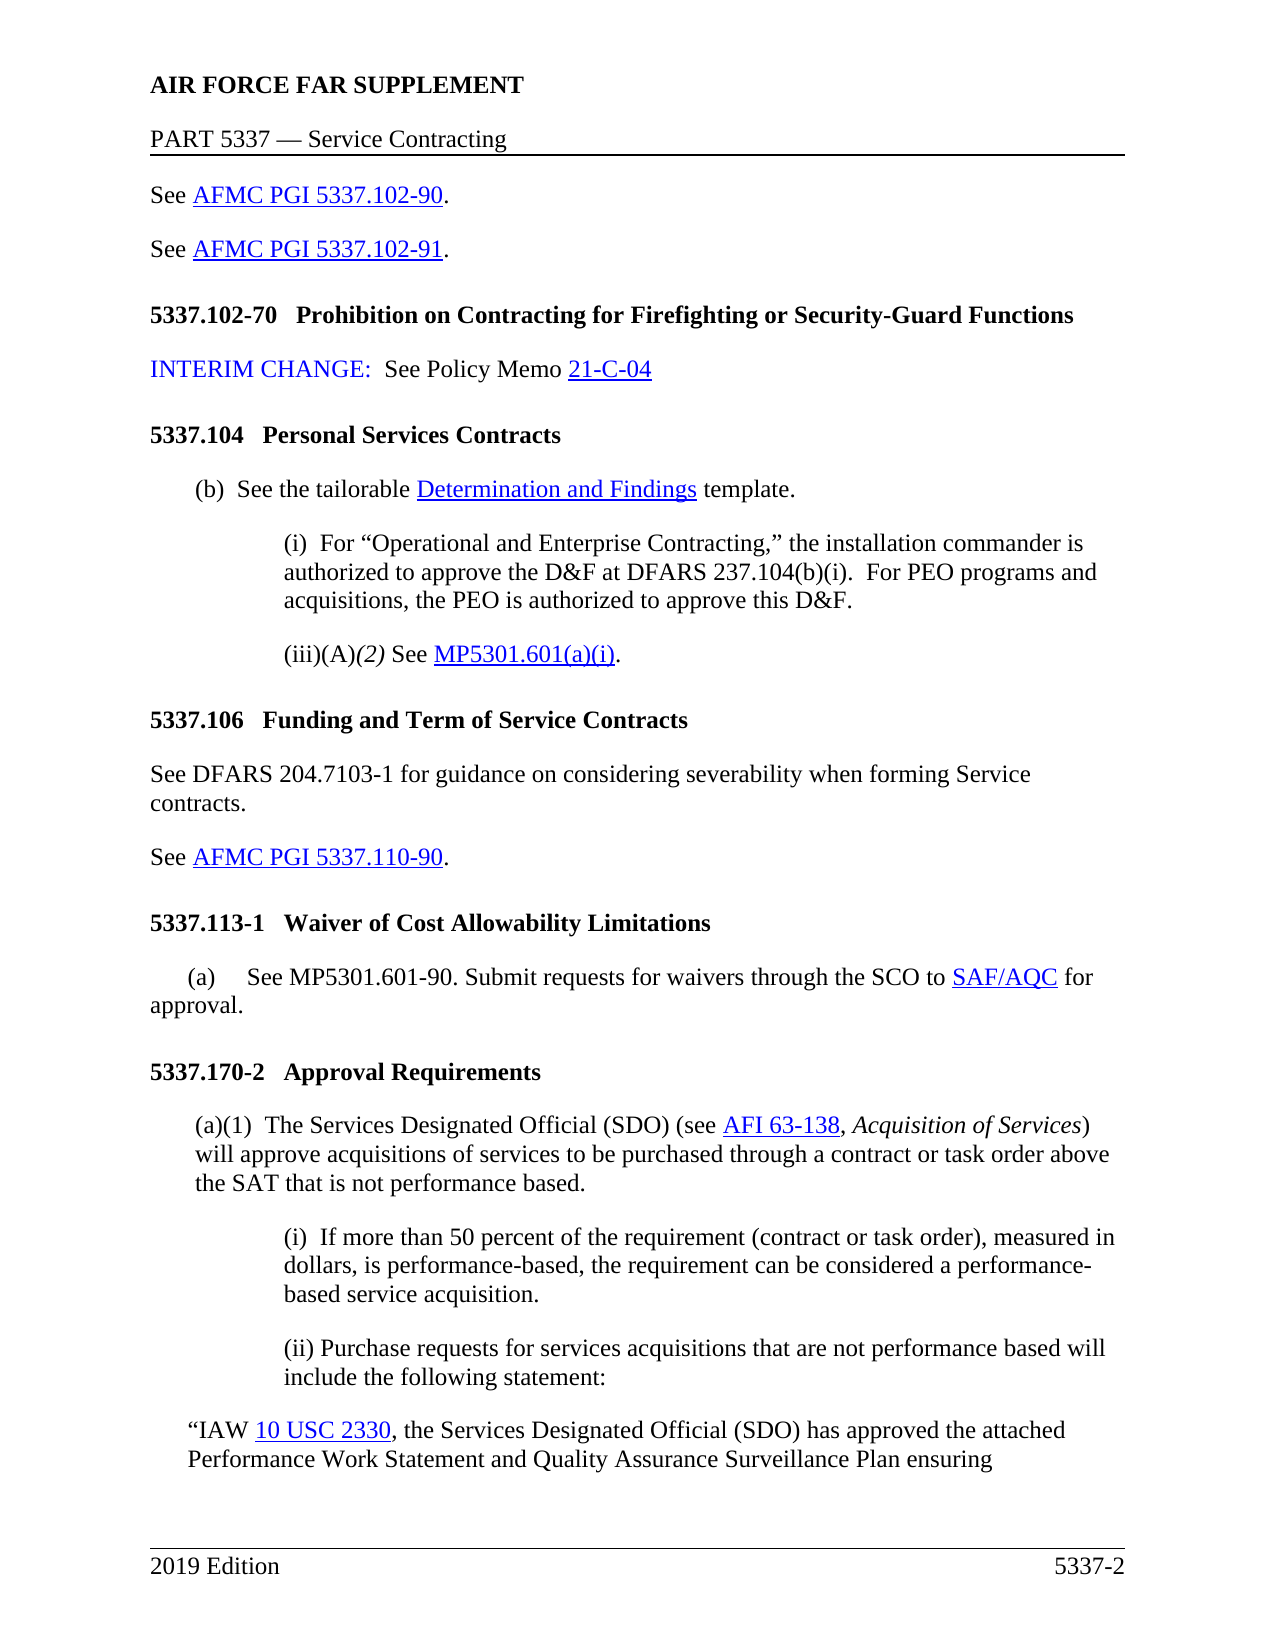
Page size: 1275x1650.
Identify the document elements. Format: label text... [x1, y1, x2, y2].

list (ii) Purchase requests for services acquisitions that are not performance based will include the following statement: [283, 1333, 1125, 1391]
subtitle 5337.106 Funding and Term of Service Contracts [150, 706, 1125, 734]
text INTERIM CHANGE: See Policy Memo 21-C-04 [150, 354, 1125, 383]
text See AFMC PGI 5337.102-91. [150, 234, 1125, 263]
list (i) If more than 50 percent of the requirement (contract or task order), measured in dollars, is performance-based, the requirement can be considered a performance-based service acquisition. [283, 1222, 1125, 1308]
subtitle 5337.170-2 Approval Requirements [150, 1057, 1125, 1086]
text See AFMC PGI 5337.110-90. [150, 842, 1125, 871]
text See DFARS 204.7103-1 for guidance on considering severability when forming Service contracts. [150, 759, 1125, 817]
text See AFMC PGI 5337.102-90. [150, 181, 1125, 209]
list (iii)(A)(2) See MP5301.601(a)(i). [283, 639, 1125, 668]
list (a)(1) The Services Designated Official (SDO) (see AFI 63-138, Acquisition of Services) will approve acquisitions of services to be purchased through a contract or task order above the SAT that is not performance based. [195, 1111, 1125, 1197]
subtitle 5337.102-70 Prohibition on Contracting for Firefighting or Security-Guard Functions [150, 301, 1125, 329]
text (a) See MP5301.601-90. Submit requests for waivers through the SCO to SAF/AQC for approval. [150, 962, 1125, 1019]
list (b) See the tailorable Determination and Findings template. [195, 474, 1125, 503]
subtitle 5337.113-1 Waiver of Cost Allowability Limitations [150, 908, 1125, 937]
subtitle 5337.104 Personal Services Contracts [150, 421, 1125, 449]
list (i) For “Operational and Enterprise Contracting,” the installation commander is authorized to approve the D&F at DFARS 237.104(b)(i). For PEO programs and acquisitions, the PEO is authorized to approve this D&F. [283, 528, 1125, 614]
